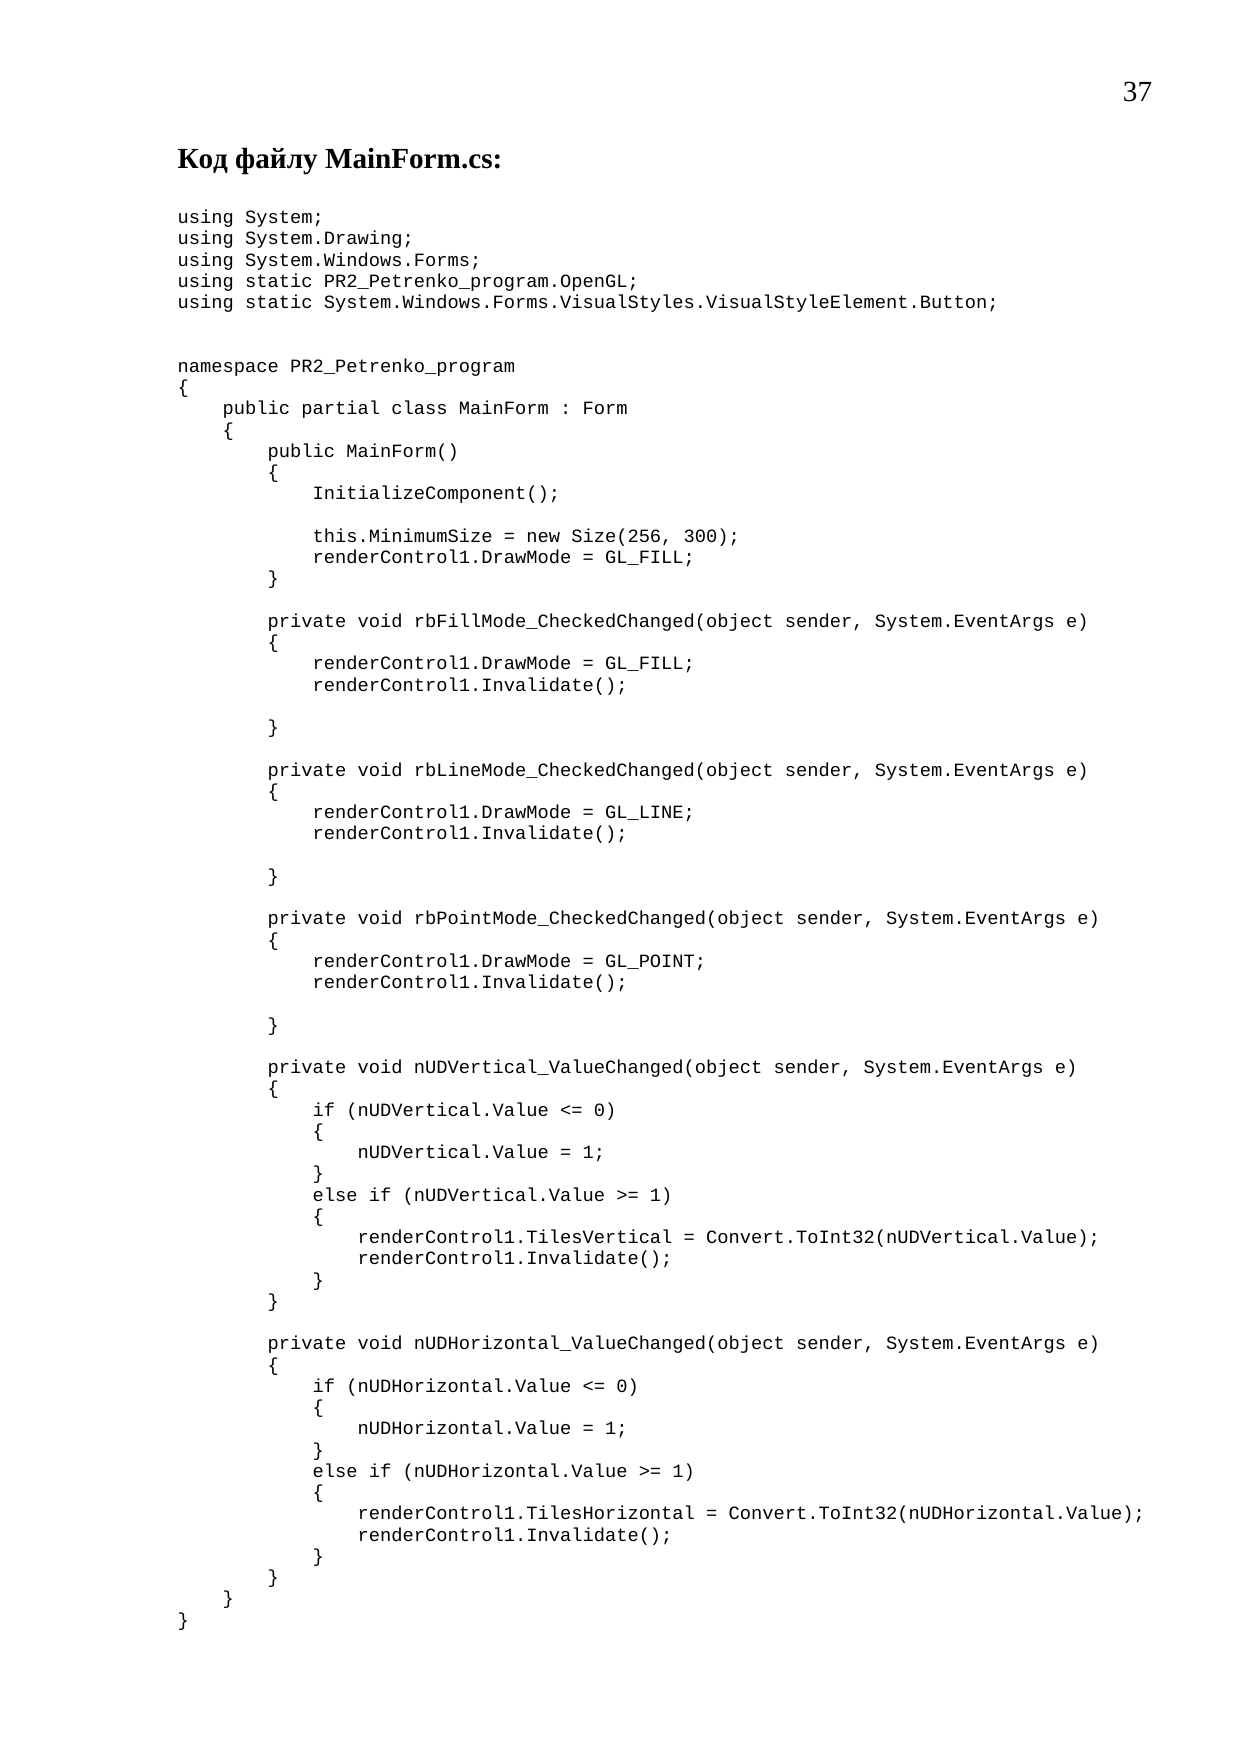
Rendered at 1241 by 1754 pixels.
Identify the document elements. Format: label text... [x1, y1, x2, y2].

text public partial class MainForm : Form [177, 399, 1152, 420]
text this.MinimumSize = new Size(256, 300); [177, 527, 1152, 548]
text nUDHorizontal.Value = 1; [177, 1419, 1152, 1440]
text { [177, 1079, 1152, 1100]
text { [177, 633, 1152, 654]
text private void rbFillMode_CheckedChanged(object sender, System.EventArgs e) [177, 612, 1152, 633]
text renderControl1.DrawMode = GL_POINT; [177, 952, 1152, 973]
text using System.Windows.Forms; [177, 250, 1152, 272]
text { [177, 1483, 1152, 1504]
text { [177, 463, 1152, 484]
text { [177, 1355, 1152, 1377]
text else if (nUDVertical.Value >= 1) [177, 1185, 1152, 1207]
text } [177, 1292, 1152, 1313]
text else if (nUDHorizontal.Value >= 1) [177, 1462, 1152, 1483]
text renderControl1.DrawMode = GL_FILL; [177, 654, 1152, 675]
text renderControl1.Invalidate(); [177, 1525, 1152, 1547]
text } [177, 1610, 1152, 1632]
text { [177, 1398, 1152, 1419]
text namespace PR2_Petrenko_program [177, 357, 1152, 378]
text { [177, 378, 1152, 399]
text { [177, 1207, 1152, 1228]
text { [177, 782, 1152, 803]
text renderControl1.Invalidate(); [177, 675, 1152, 697]
text } [177, 718, 1152, 739]
text renderControl1.Invalidate(); [177, 973, 1152, 994]
text } [177, 1164, 1152, 1185]
text nUDVertical.Value = 1; [177, 1143, 1152, 1164]
text private void nUDHorizontal_ValueChanged(object sender, System.EventArgs e) [177, 1334, 1152, 1355]
text renderControl1.DrawMode = GL_LINE; [177, 803, 1152, 824]
text } [177, 1589, 1152, 1610]
text } [177, 867, 1152, 888]
text using System; [177, 208, 1152, 229]
text { [177, 930, 1152, 952]
text renderControl1.TilesHorizontal = Convert.ToInt32(nUDHorizontal.Value); [177, 1504, 1152, 1525]
text if (nUDHorizontal.Value <= 0) [177, 1377, 1152, 1398]
text renderControl1.Invalidate(); [177, 1249, 1152, 1270]
text private void rbPointMode_CheckedChanged(object sender, System.EventArgs e) [177, 909, 1152, 930]
text } [177, 569, 1152, 590]
text { [177, 420, 1152, 442]
text } [177, 1270, 1152, 1292]
text if (nUDVertical.Value <= 0) [177, 1100, 1152, 1122]
text private void rbLineMode_CheckedChanged(object sender, System.EventArgs e) [177, 760, 1152, 782]
text renderControl1.TilesVertical = Convert.ToInt32(nUDVertical.Value); [177, 1228, 1152, 1249]
text Код файлу MainForm.cs: [177, 141, 1152, 174]
text InitializeComponent(); [177, 484, 1152, 505]
text { [177, 1122, 1152, 1143]
text using static PR2_Petrenko_program.OpenGL; [177, 272, 1152, 293]
text } [177, 1547, 1152, 1568]
text private void nUDVertical_ValueChanged(object sender, System.EventArgs e) [177, 1058, 1152, 1079]
text using System.Drawing; [177, 229, 1152, 250]
text public MainForm() [177, 442, 1152, 463]
text using static System.Windows.Forms.VisualStyles.VisualStyleElement.Button; [177, 293, 1152, 314]
text } [177, 1568, 1152, 1589]
text renderControl1.Invalidate(); [177, 824, 1152, 845]
text } [177, 1440, 1152, 1462]
text } [177, 1015, 1152, 1037]
text renderControl1.DrawMode = GL_FILL; [177, 548, 1152, 569]
